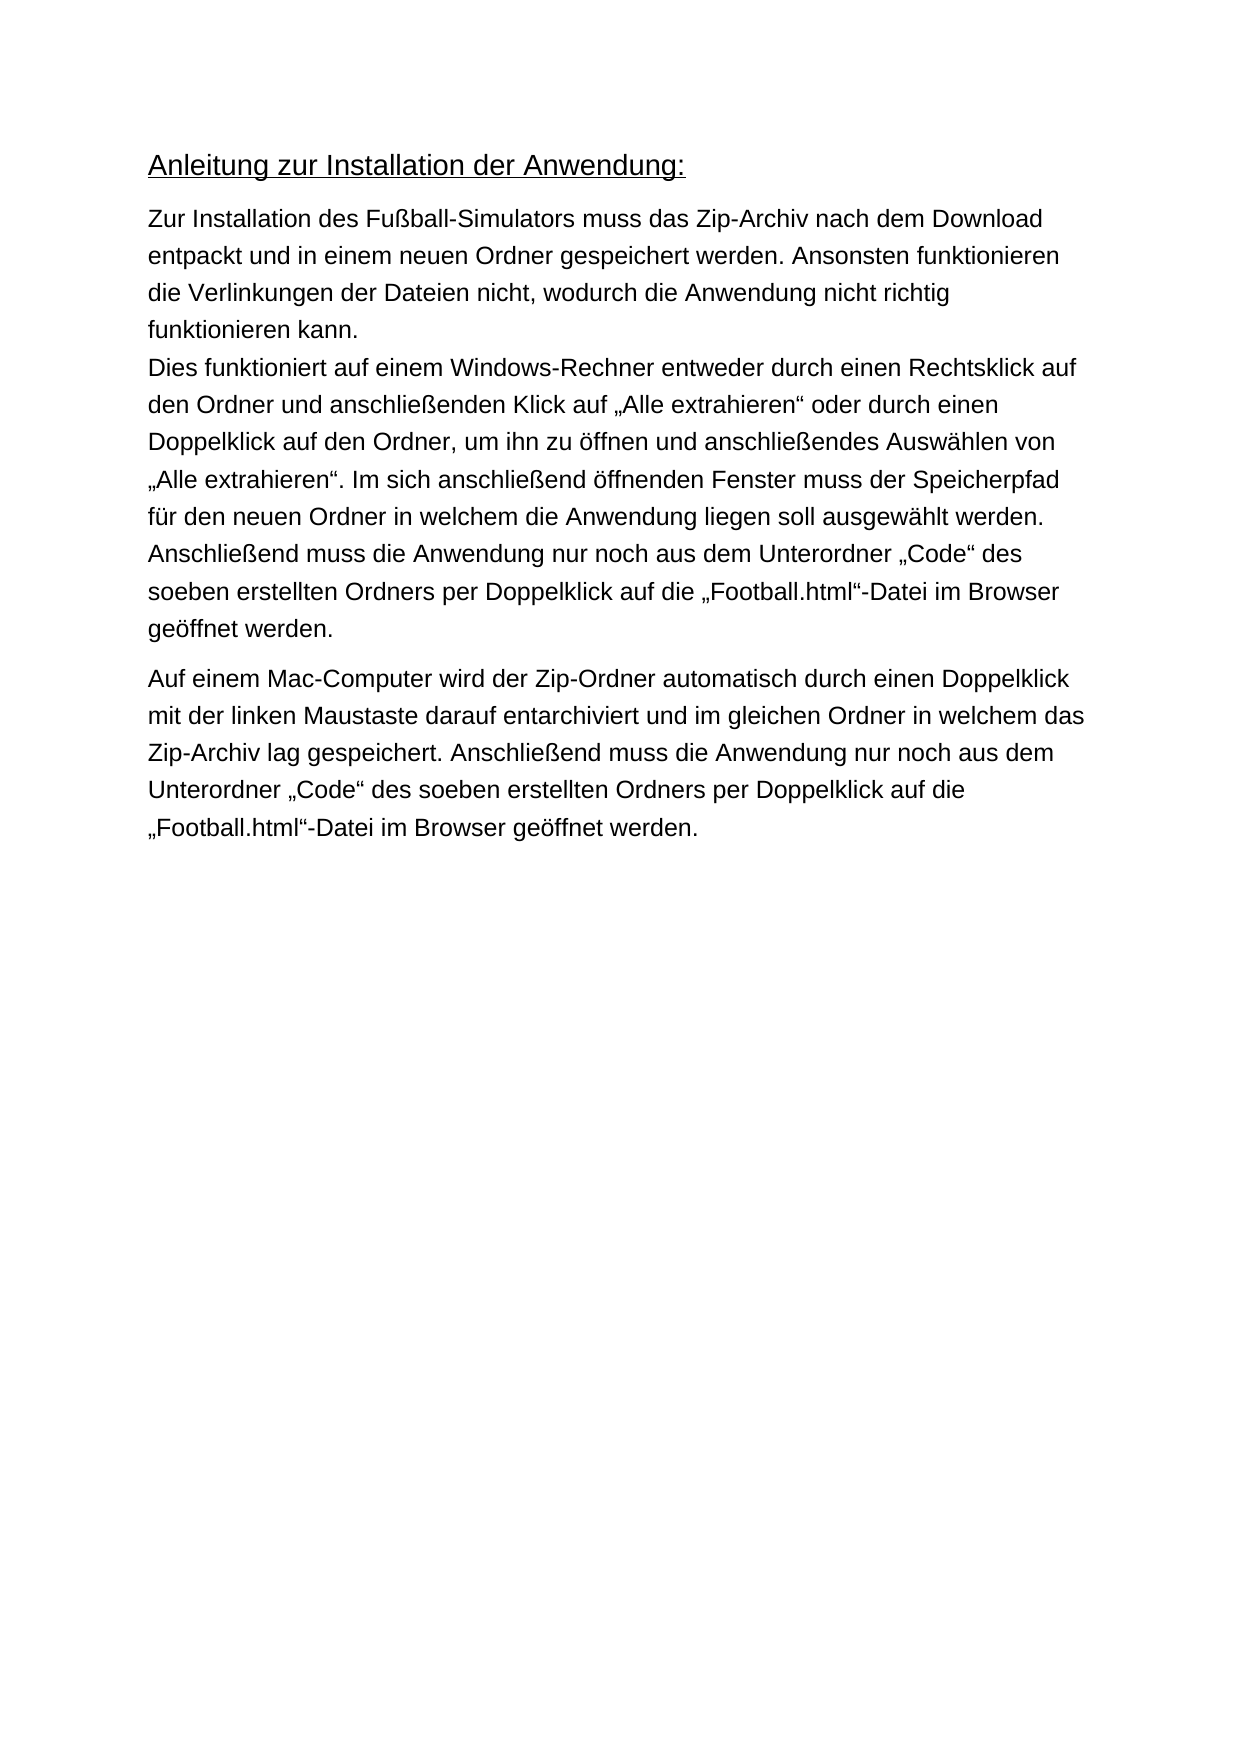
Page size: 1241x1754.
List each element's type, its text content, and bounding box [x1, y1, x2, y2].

text Auf einem Mac-Computer wird der Zip-Ordner automatisch durch einen Doppelklick mit der linken Maustaste darauf entarchiviert und im gleichen Ordner in welchem das Zip-Archiv lag gespeichert. Anschließend muss die Anwendung nur noch aus dem Unterordner „Code“ des soeben erstellten Ordners per Doppelklick auf die „Football.html“-Datei im Browser geöffnet werden. [148, 664, 1093, 842]
text Anleitung zur Installation der Anwendung: [148, 148, 1093, 181]
text Zur Installation des Fußball-Simulators muss das Zip-Archiv nach dem Download entpackt und in einem neuen Ordner gespeichert werden. Ansonsten funktionieren die Verlinkungen der Dateien nicht, wodurch die Anwendung nicht richtig funktionieren kann. Dies funktioniert auf einem Windows-Rechner entweder durch einen Rechtsklick auf den Ordner und anschließenden Klick auf „Alle extrahieren“ oder durch einen Doppelklick auf den Ordner, um ihn zu öffnen und anschließendes Auswählen von „Alle extrahieren“. Im sich anschließend öffnenden Fenster muss der Speicherpfad für den neuen Ordner in welchem die Anwendung liegen soll ausgewählt werden. Anschließend muss die Anwendung nur noch aus dem Unterordner „Code“ des soeben erstellten Ordners per Doppelklick auf die „Football.html“-Datei im Browser geöffnet werden. [148, 204, 1093, 643]
